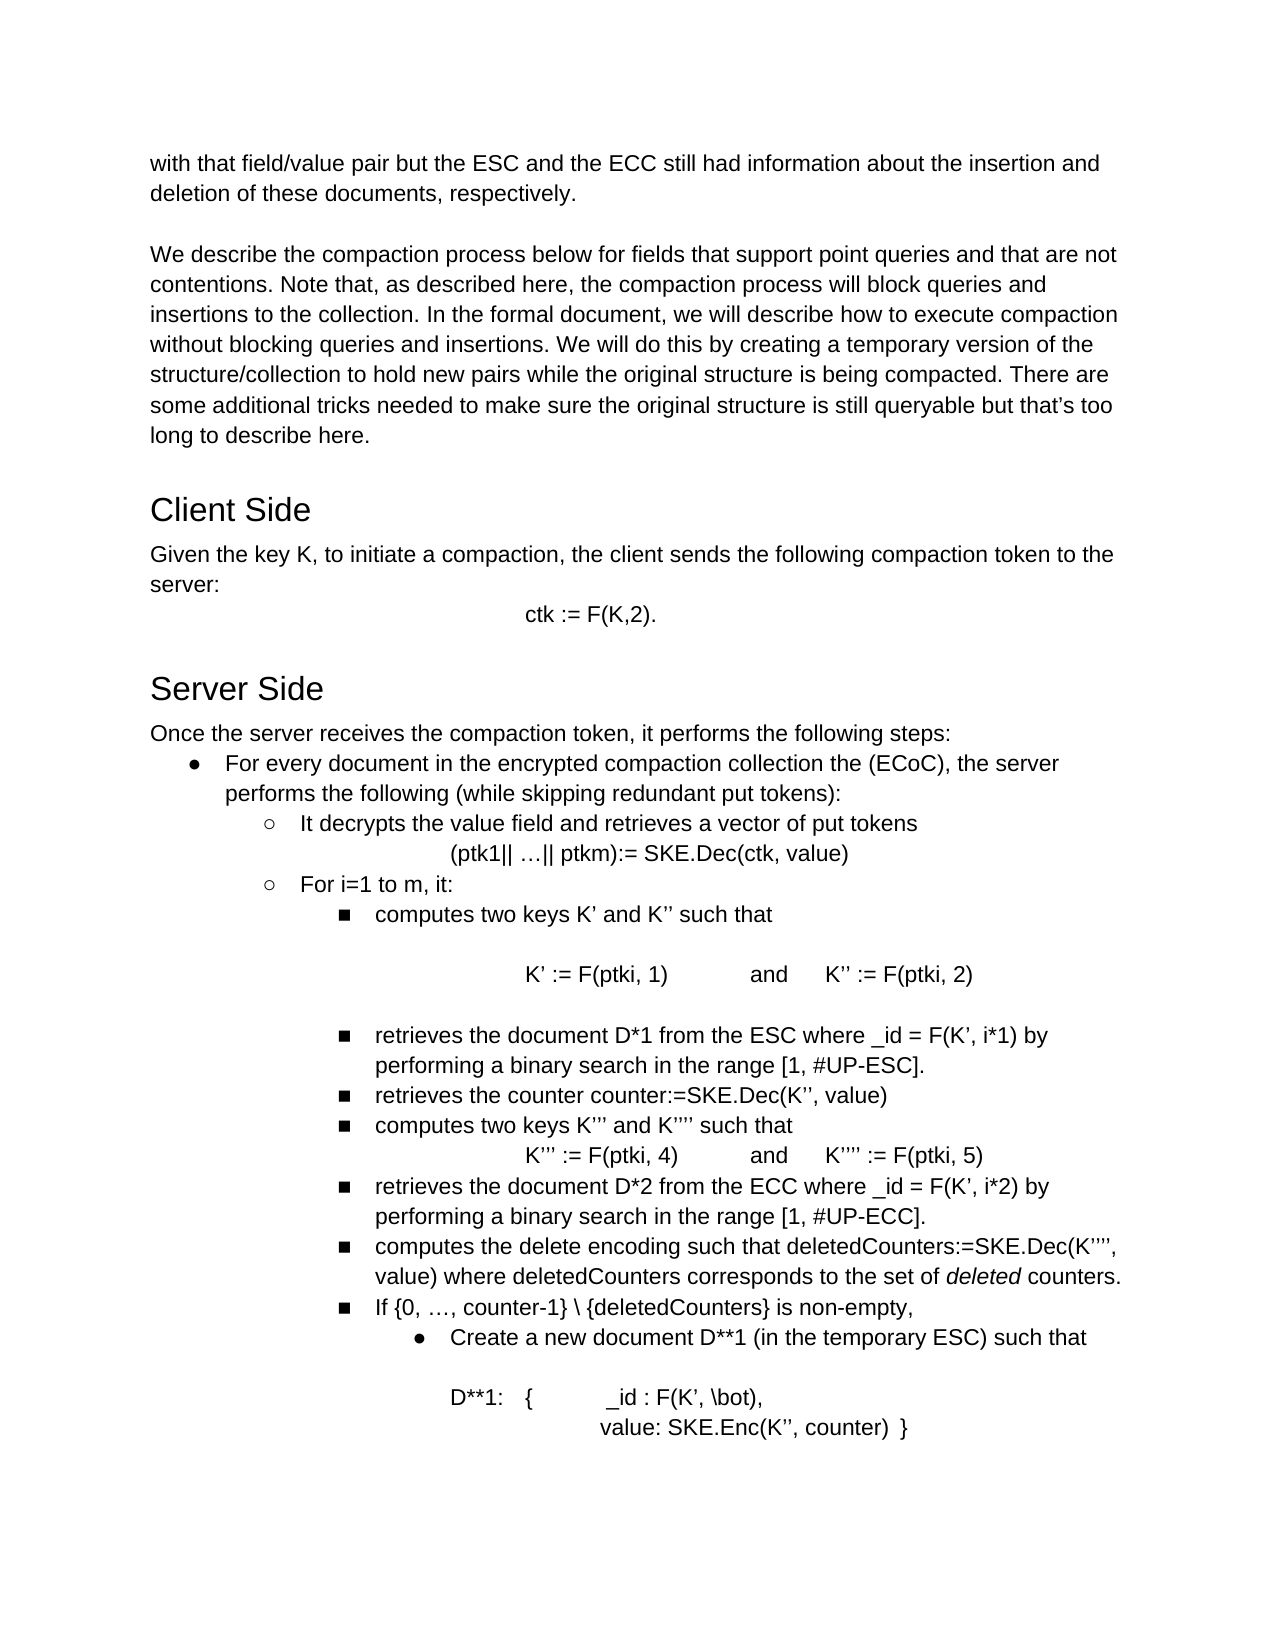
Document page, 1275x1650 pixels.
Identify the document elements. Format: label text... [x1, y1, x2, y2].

list If {0, …, counter-1} \ {deletedCounters} is non-empty, [337, 1293, 1125, 1320]
list computes the delete encoding such that deletedCounters:=SKE.Dec(K’’’’, value) where deletedCounters corresponds to the set of deleted counters. [337, 1233, 1125, 1290]
text Given the key K, to initiate a compaction, the client sends the following compaction token to the server: [150, 541, 1125, 597]
list It decrypts the value field and retrieves a vector of put tokens (ptk1|| …|| ptkm):= SKE.Dec(ctk, value) [262, 810, 1125, 867]
list For i=1 to m, it: [262, 871, 1125, 897]
subtitle Server Side [150, 669, 1125, 707]
list retrieves the document D*2 from the ECC where _id = F(K’, i*2) by performing a binary search in the range [1, #UP-ECC]. [337, 1173, 1125, 1229]
list Create a new document D**1 (in the temporary ESC) such that D**1: { _id : F(K’, \bot), value: SKE.Enc(K’’, counter) } [412, 1324, 1125, 1471]
text Once the server receives the compaction token, it performs the following steps: [150, 719, 1125, 746]
text ctk := F(K,2). [150, 601, 1125, 627]
subtitle Client Side [150, 489, 1125, 528]
list retrieves the document D*1 from the ESC where _id = F(K’, i*1) by performing a binary search in the range [1, #UP-ESC]. [337, 1022, 1125, 1078]
text We describe the compaction process below for fields that support point queries and that are not contentions. Note that, as described here, the compaction process will block queries and insertions to the collection. In the formal document, we will describe how to execute compaction without blocking queries and insertions. We will do this by creating a temporary version of the structure/collection to hold new pairs while the original structure is being compacted. There are some additional tricks needed to make sure the original structure is still queryable but that’s too long to describe here. [150, 241, 1125, 448]
list computes two keys K’’’ and K’’’’ such that K’’’ := F(ptki, 4) and K’’’’ := F(ptki, 5) [337, 1112, 1125, 1169]
list retrieves the counter counter:=SKE.Dec(K’’, value) [337, 1082, 1125, 1108]
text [150, 150, 1125, 207]
list For every document in the encrypted compaction collection the (ECoC), the server performs the following (while skipping redundant put tokens): [187, 750, 1125, 806]
list computes two keys K’ and K’’ such that K’ := F(ptki, 1) and K’’ := F(ptki, 2) [337, 901, 1125, 1018]
